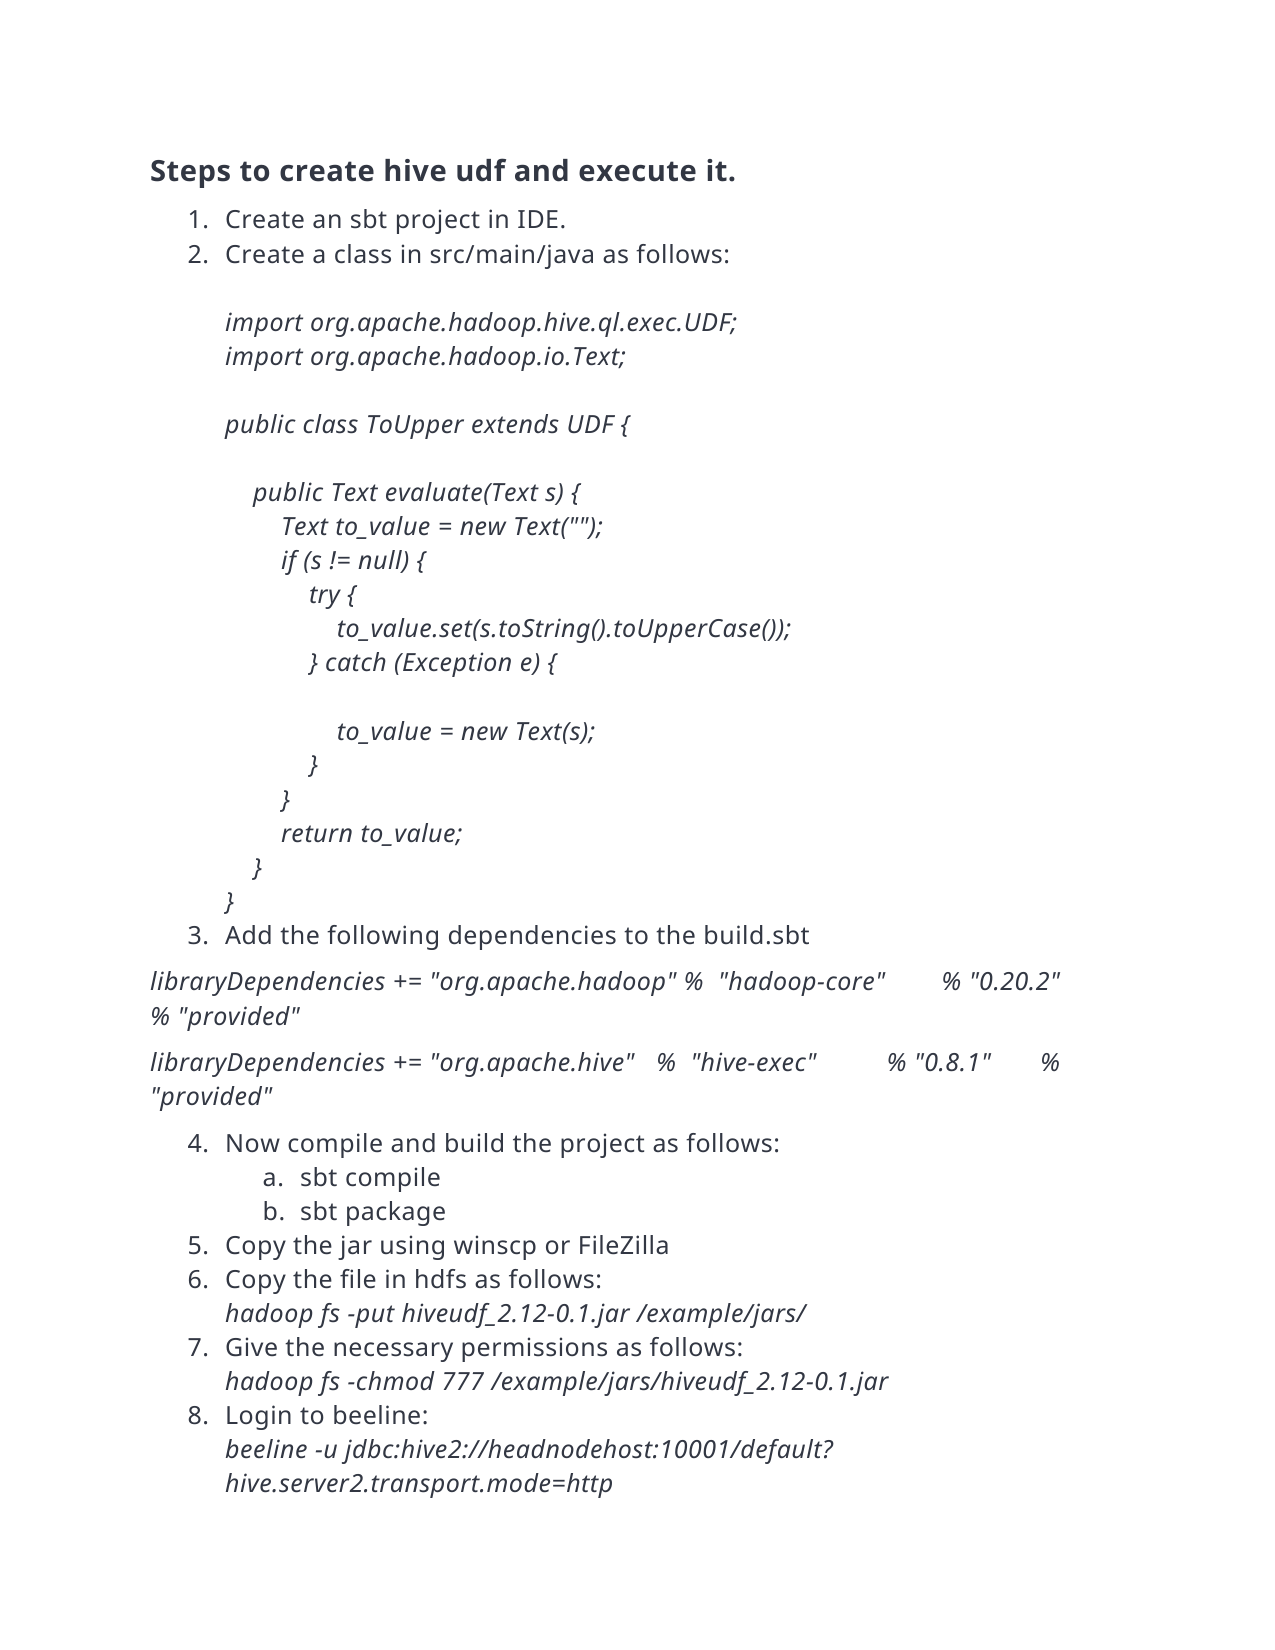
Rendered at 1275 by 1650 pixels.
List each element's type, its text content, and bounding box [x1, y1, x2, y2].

list to_value = new Text(s); [225, 713, 1125, 747]
list beeline -u jdbc:hive2://headnodehost:10001/default?hive.server2.transport.mode=http [225, 1432, 1125, 1500]
list to_value.set(s.toString().toUpperCase()); [225, 611, 1125, 645]
list try { [225, 577, 1125, 611]
list hadoop fs -chmod 777 /example/jars/hiveudf_2.12-0.1.jar [225, 1364, 1125, 1398]
list Text to_value = new Text(""); [225, 509, 1125, 543]
list Copy the file in hdfs as follows: [187, 1262, 1125, 1296]
list return to_value; [225, 815, 1125, 849]
list Add the following dependencies to the build.sbt [187, 917, 1125, 952]
list Now compile and build the project as follows: [187, 1125, 1125, 1159]
text Steps to create hive udf and execute it. [150, 150, 1125, 190]
list Create a class in src/main/java as follows: [187, 236, 1125, 270]
text libraryDependencies += "org.apache.hadoop" % "hadoop-core" % "0.20.2" % "provided" [150, 964, 1125, 1032]
list hadoop fs -put hiveudf_2.12-0.1.jar /example/jars/ [225, 1296, 1125, 1330]
list import org.apache.hadoop.hive.ql.exec.UDF; [225, 304, 1125, 338]
list } [225, 781, 1125, 815]
list public Text evaluate(Text s) { [225, 475, 1125, 509]
list sbt package [262, 1193, 1125, 1227]
list sbt compile [262, 1159, 1125, 1193]
list } [225, 747, 1125, 781]
list import org.apache.hadoop.io.Text; [225, 338, 1125, 372]
text libraryDependencies += "org.apache.hive" % "hive-exec" % "0.8.1" % "provided" [150, 1045, 1125, 1113]
list Create an sbt project in IDE. [187, 202, 1125, 236]
list } catch (Exception e) { [225, 645, 1125, 679]
list public class ToUpper extends UDF { [225, 407, 1125, 441]
list Give the necessary permissions as follows: [187, 1330, 1125, 1364]
list if (s != null) { [225, 543, 1125, 577]
list } [225, 849, 1125, 883]
list Login to beeline: [187, 1398, 1125, 1432]
list Copy the jar using winscp or FileZilla [187, 1227, 1125, 1262]
list } [225, 883, 1125, 917]
